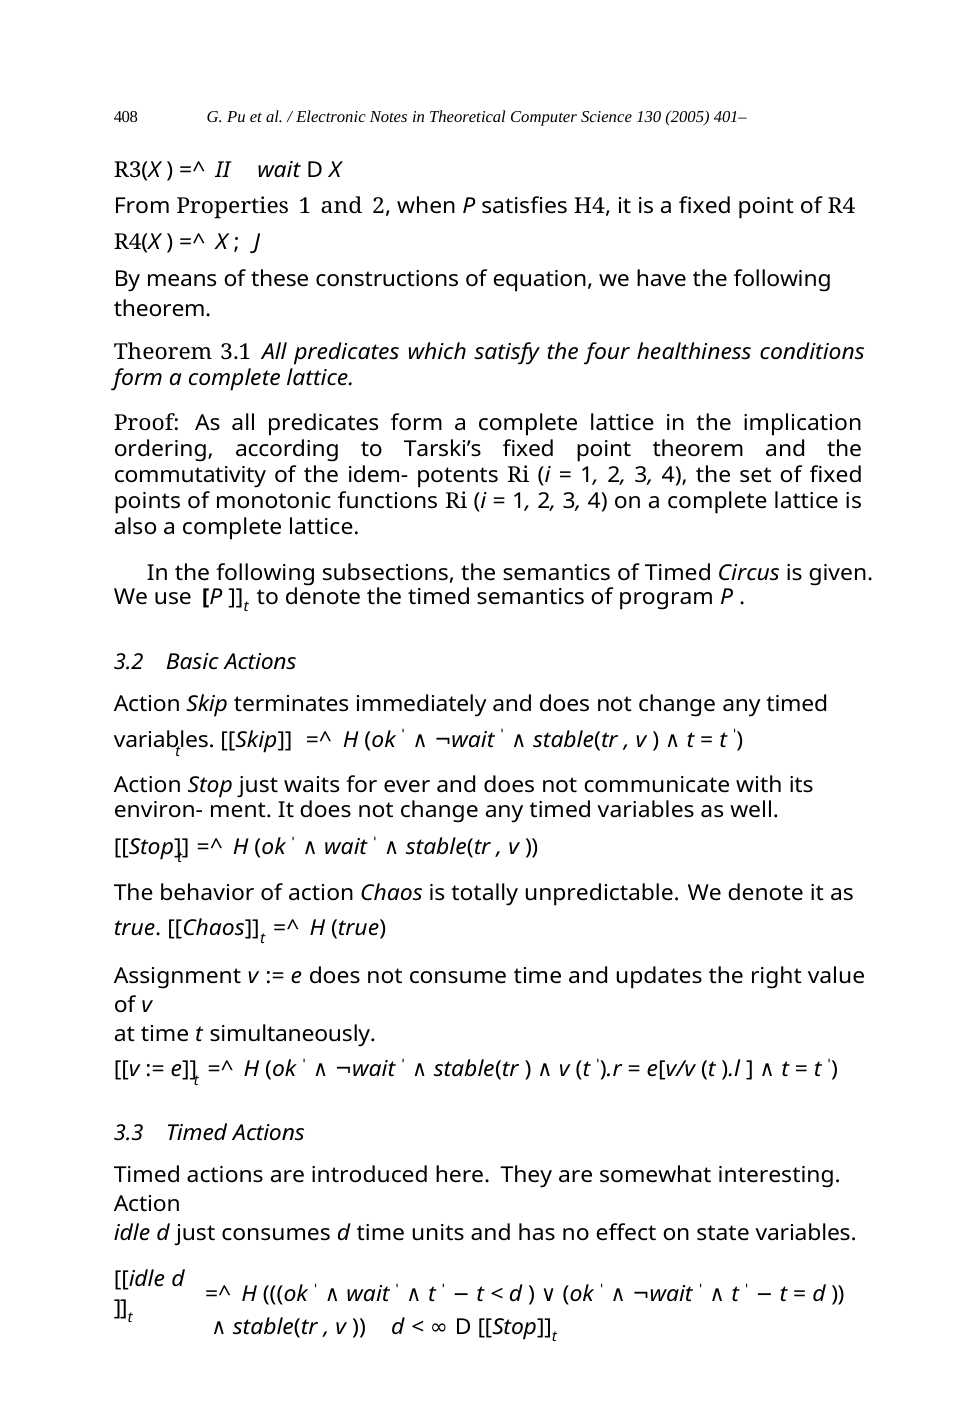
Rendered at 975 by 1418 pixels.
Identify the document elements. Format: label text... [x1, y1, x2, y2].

text Action Skip terminates immediately and does not change any timed variables. [[Skip]] =^ H (ok ' ∧ ¬wait ' ∧ stable(tr , v ) ∧ t = t ') [113, 688, 887, 754]
text Action Stop just waits for ever and does not communicate with its environ- ment. It does not change any timed variables as well. [113, 772, 887, 824]
text By means of these constructions of equation, we have the following theorem. [113, 261, 887, 323]
text at time t simultaneously. [113, 1018, 887, 1047]
text =^ H (((ok ' ∧ wait ' ∧ t ' − t < d ) ∨ (ok ' ∧ ¬wait ' ∧ t ' − t = d )) [205, 1278, 887, 1308]
list Basic Actions [113, 646, 887, 676]
text idle d just consumes d time units and has no effect on state variables. [113, 1217, 887, 1247]
text Proof: As all predicates form a complete lattice in the implication ordering, according to Tarski’s fixed point theorem and the commutativity of the idem- potents Ri (i = 1, 2, 3, 4), the set of fixed points of monotonic functions Ri (i = 1, 2, 3, 4) on a complete lattice is also a complete lattice. [113, 410, 863, 541]
text [[Stop]] =^ H (ok ' ∧ wait ' ∧ stable(tr , v )) [113, 831, 887, 861]
list Timed Actions [113, 1117, 887, 1147]
text [[v := e]] =^ H (ok ' ∧ ¬wait ' ∧ stable(tr ) ∧ v (t ').r = e[v/v (t ).l ] ∧ t = t ') [113, 1053, 887, 1083]
text Assignment v := e does not consume time and updates the right value of v [113, 960, 887, 1018]
text The behavior of action Chaos is totally unpredictable. We denote it as true. [[Chaos]]t =^ H (true) [113, 877, 887, 947]
text [[idle d ]]t [113, 1262, 196, 1327]
text R3(X ) =^ II wait D X [113, 154, 887, 184]
text In the following subsections, the semantics of Timed Circus is given. We use [P ]]t to denote the timed semantics of program P . [113, 559, 873, 616]
text From Properties 1 and 2, when P satisfies H4, it is a fixed point of R4 R4(X ) =^ X ; J [113, 190, 873, 255]
text Timed actions are introduced here. They are somewhat interesting. Action [113, 1159, 887, 1217]
text Theorem 3.1 All predicates which satisfy the four healthiness conditions form a complete lattice. [113, 339, 865, 391]
text ∧ stable(tr , v )) d < ∞ D [[Stop]]t [211, 1308, 887, 1341]
